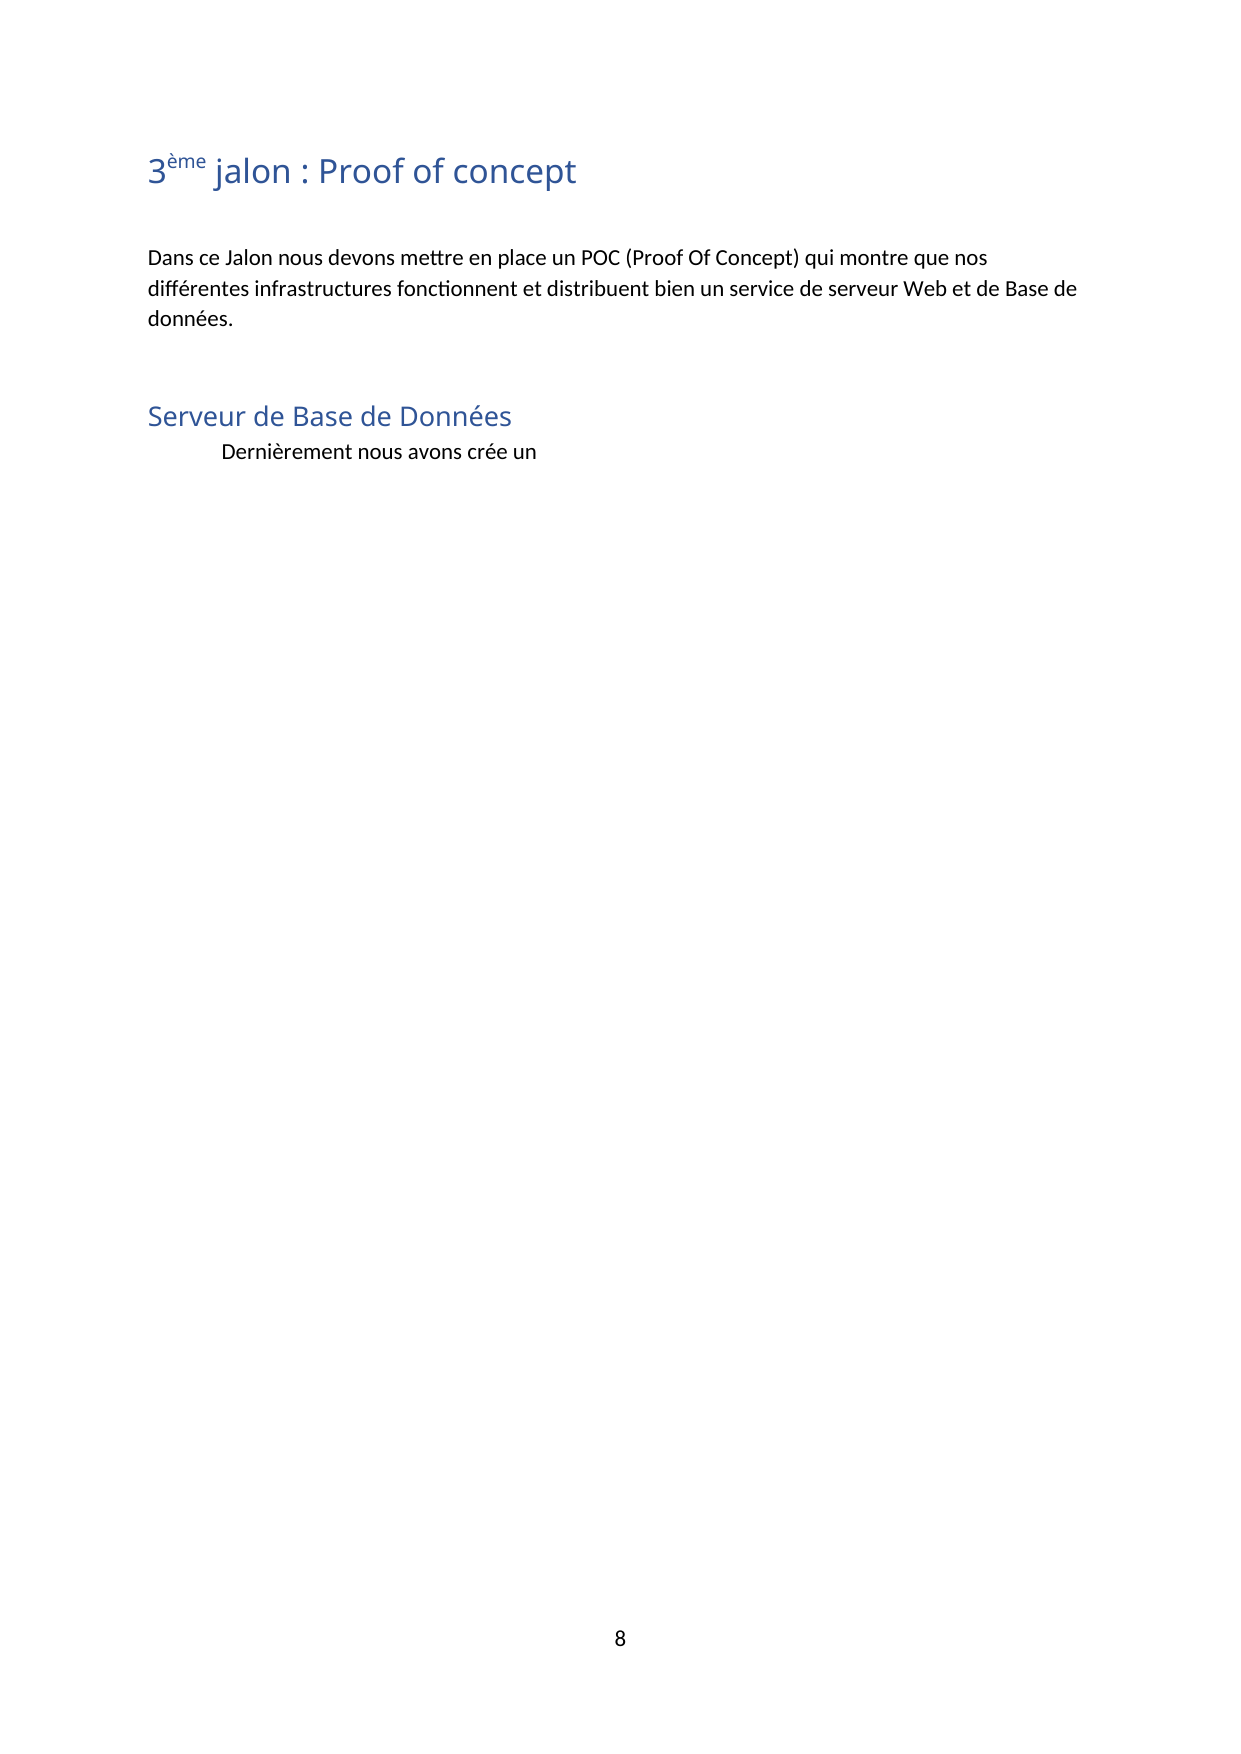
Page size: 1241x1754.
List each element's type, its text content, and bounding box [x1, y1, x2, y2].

subtitle 3ème jalon : Proof of concept [148, 148, 1093, 193]
text Dans ce Jalon nous devons mettre en place un POC (Proof Of Concept) qui montre que nos différentes infrastructures fonctionnent et distribuent bien un service de serveur Web et de Base de données. [148, 243, 1093, 332]
subtitle Serveur de Base de Données [148, 398, 1093, 434]
text Dernièrement nous avons crée un [148, 437, 1093, 465]
